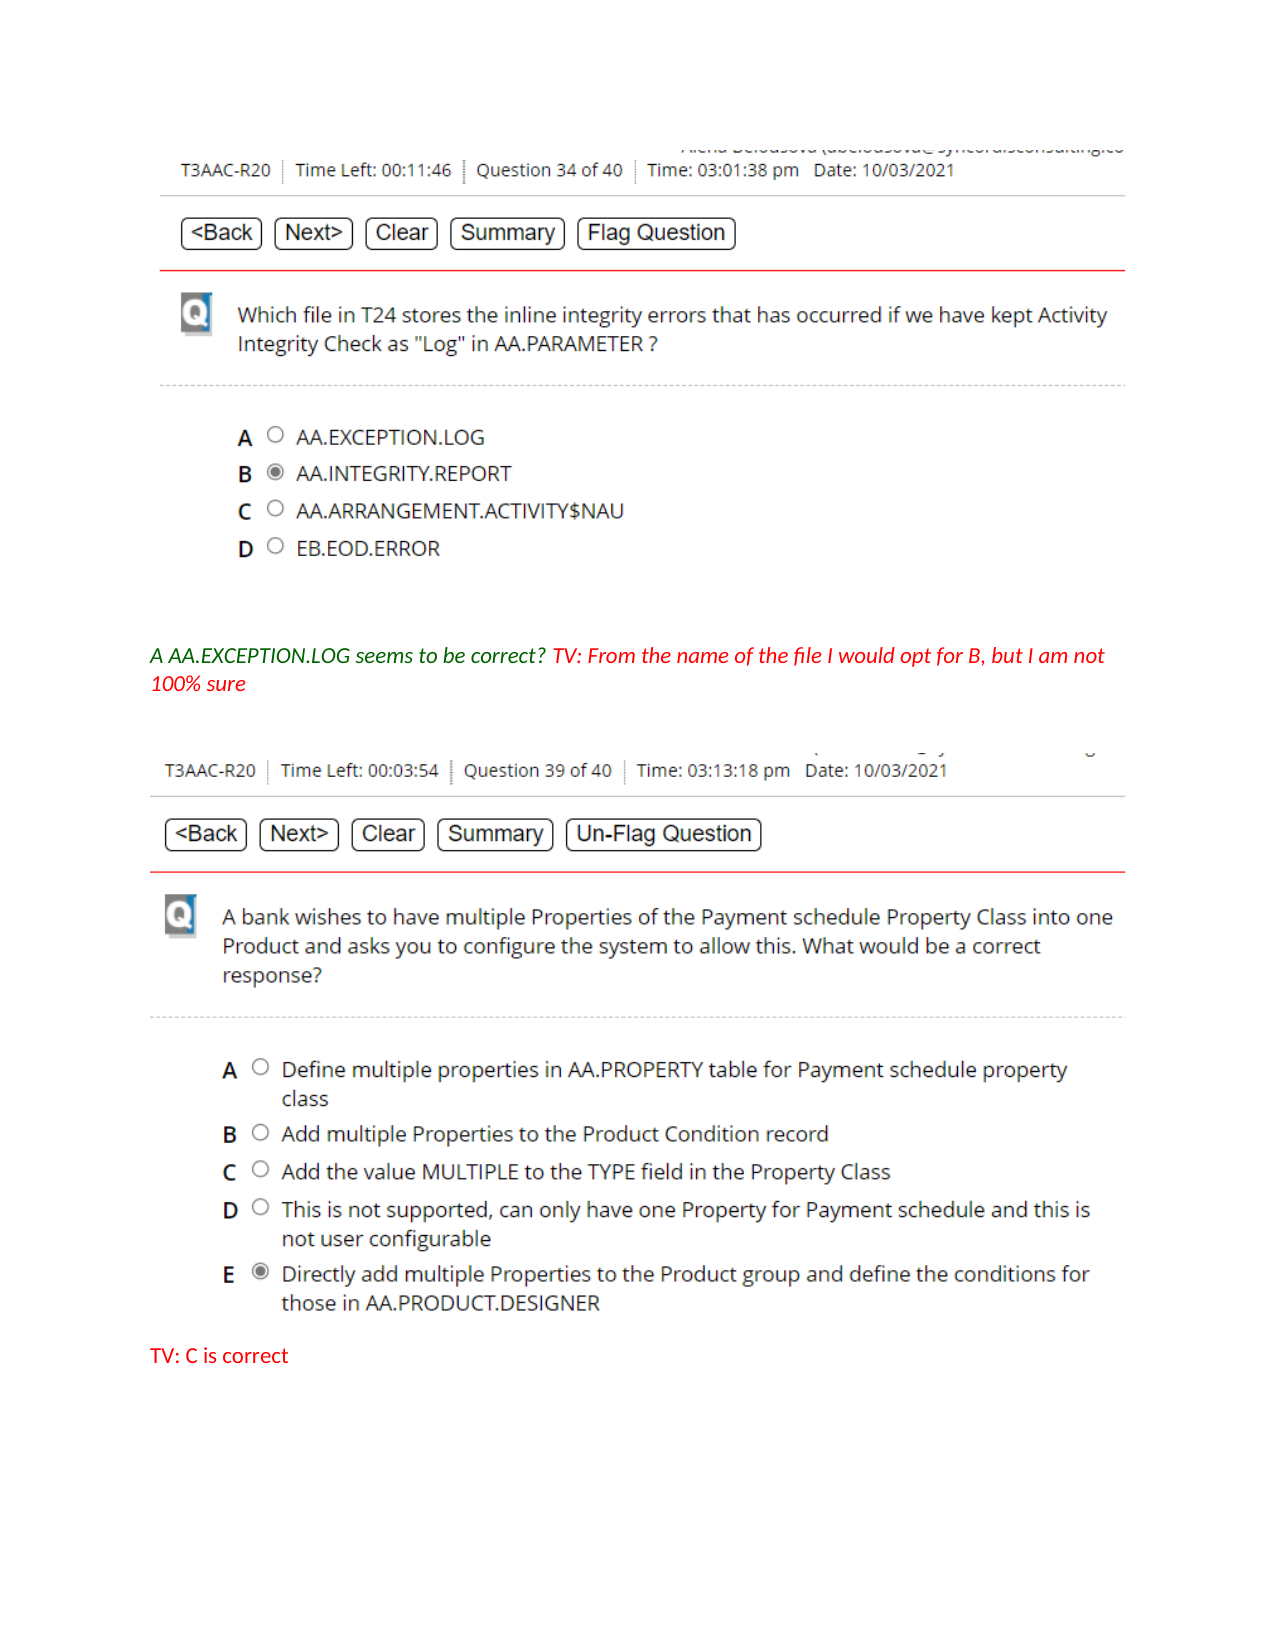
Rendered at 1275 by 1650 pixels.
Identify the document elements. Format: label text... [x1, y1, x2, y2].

picture [150, 753, 1125, 1341]
text A AA.EXCEPTION.LOG seems to be correct? TV: From the name of the file I would opt for B, but I am not 100% sure [150, 642, 1125, 698]
picture [150, 150, 1125, 576]
text TV: C is correct [150, 1341, 1125, 1369]
